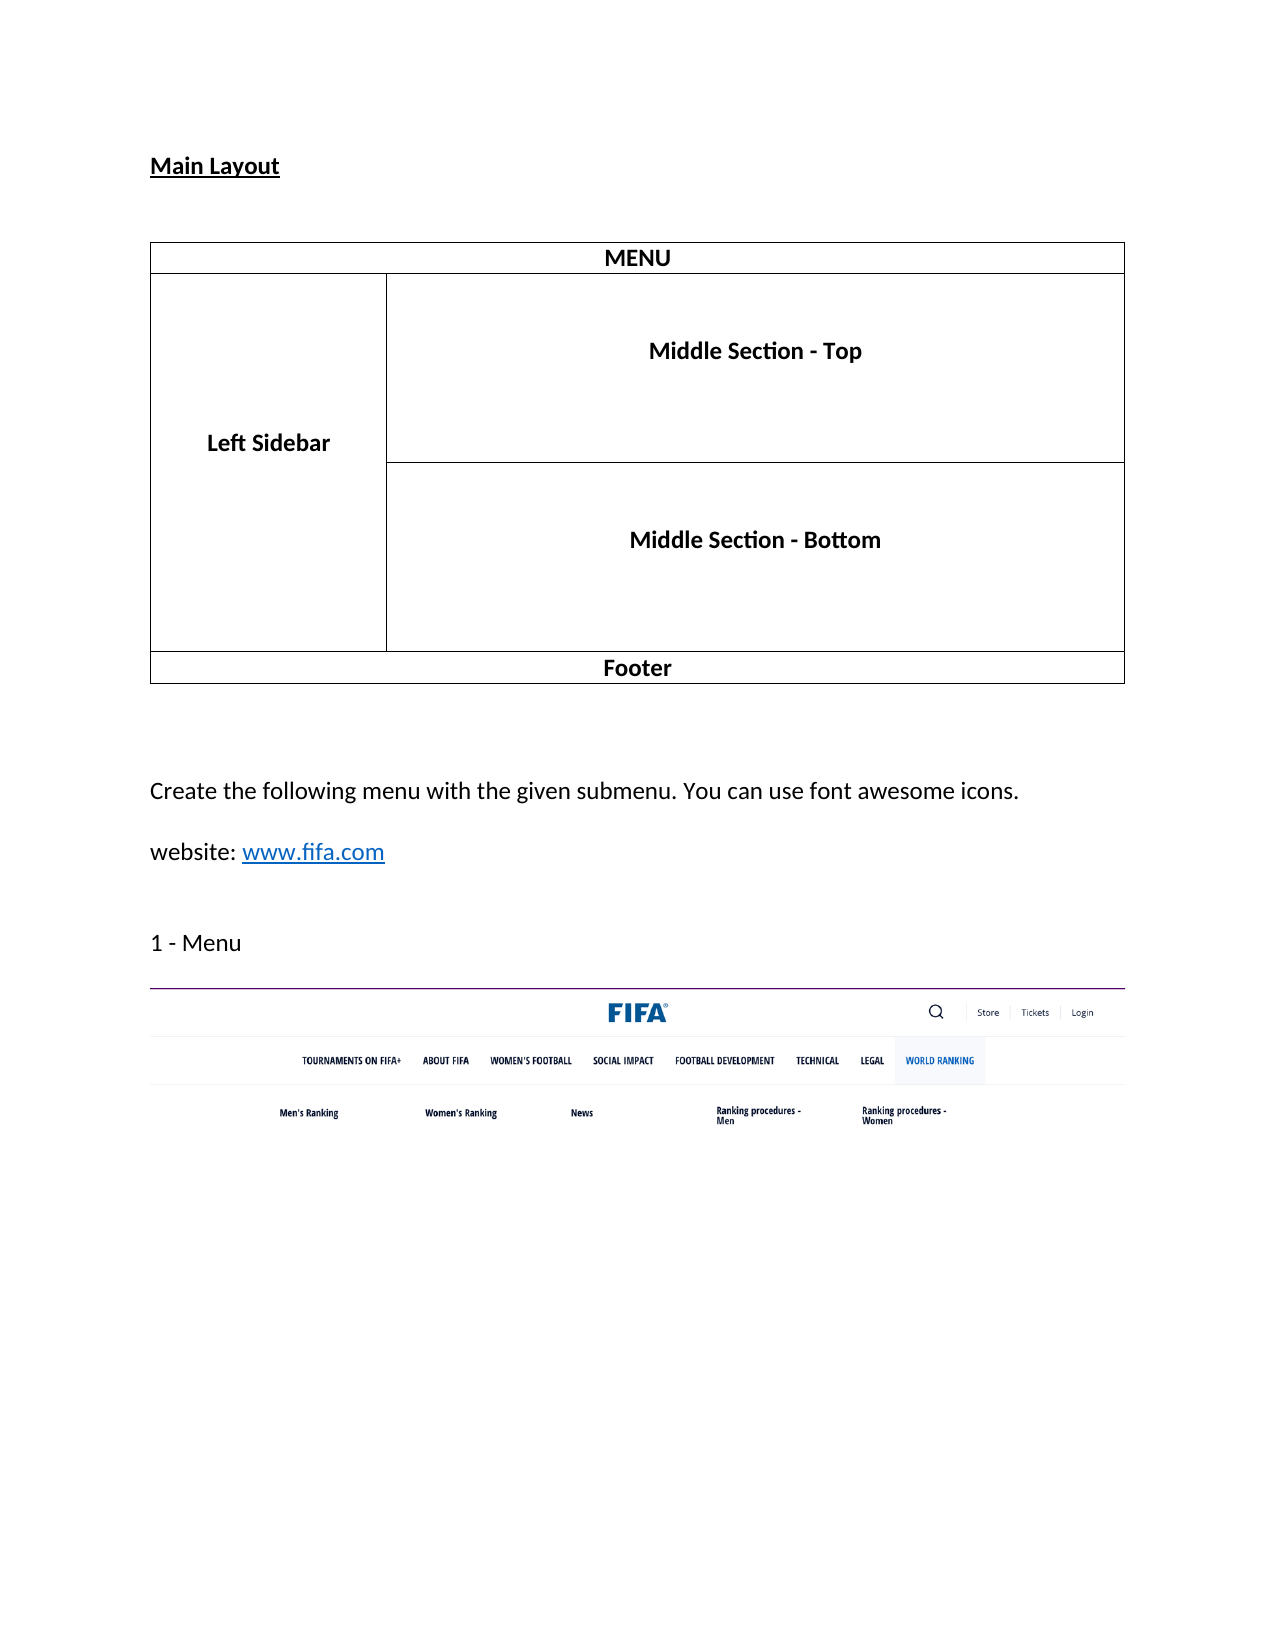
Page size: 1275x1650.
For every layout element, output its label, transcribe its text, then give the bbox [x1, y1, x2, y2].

text Main Layout [150, 150, 1125, 181]
table_cell Middle Section - Bottom [387, 463, 1124, 651]
text website: www.fifa.com [150, 836, 1125, 867]
picture [150, 988, 1125, 1154]
table_cell Middle Section - Top [387, 274, 1124, 462]
table_cell Left Sidebar [151, 274, 386, 651]
table_cell Footer [151, 652, 1124, 682]
text Create the following menu with the given submenu. You can use font awesome icons. [150, 775, 1125, 806]
text 1 - Menu [150, 928, 1125, 958]
table_header MENU [151, 243, 1124, 273]
